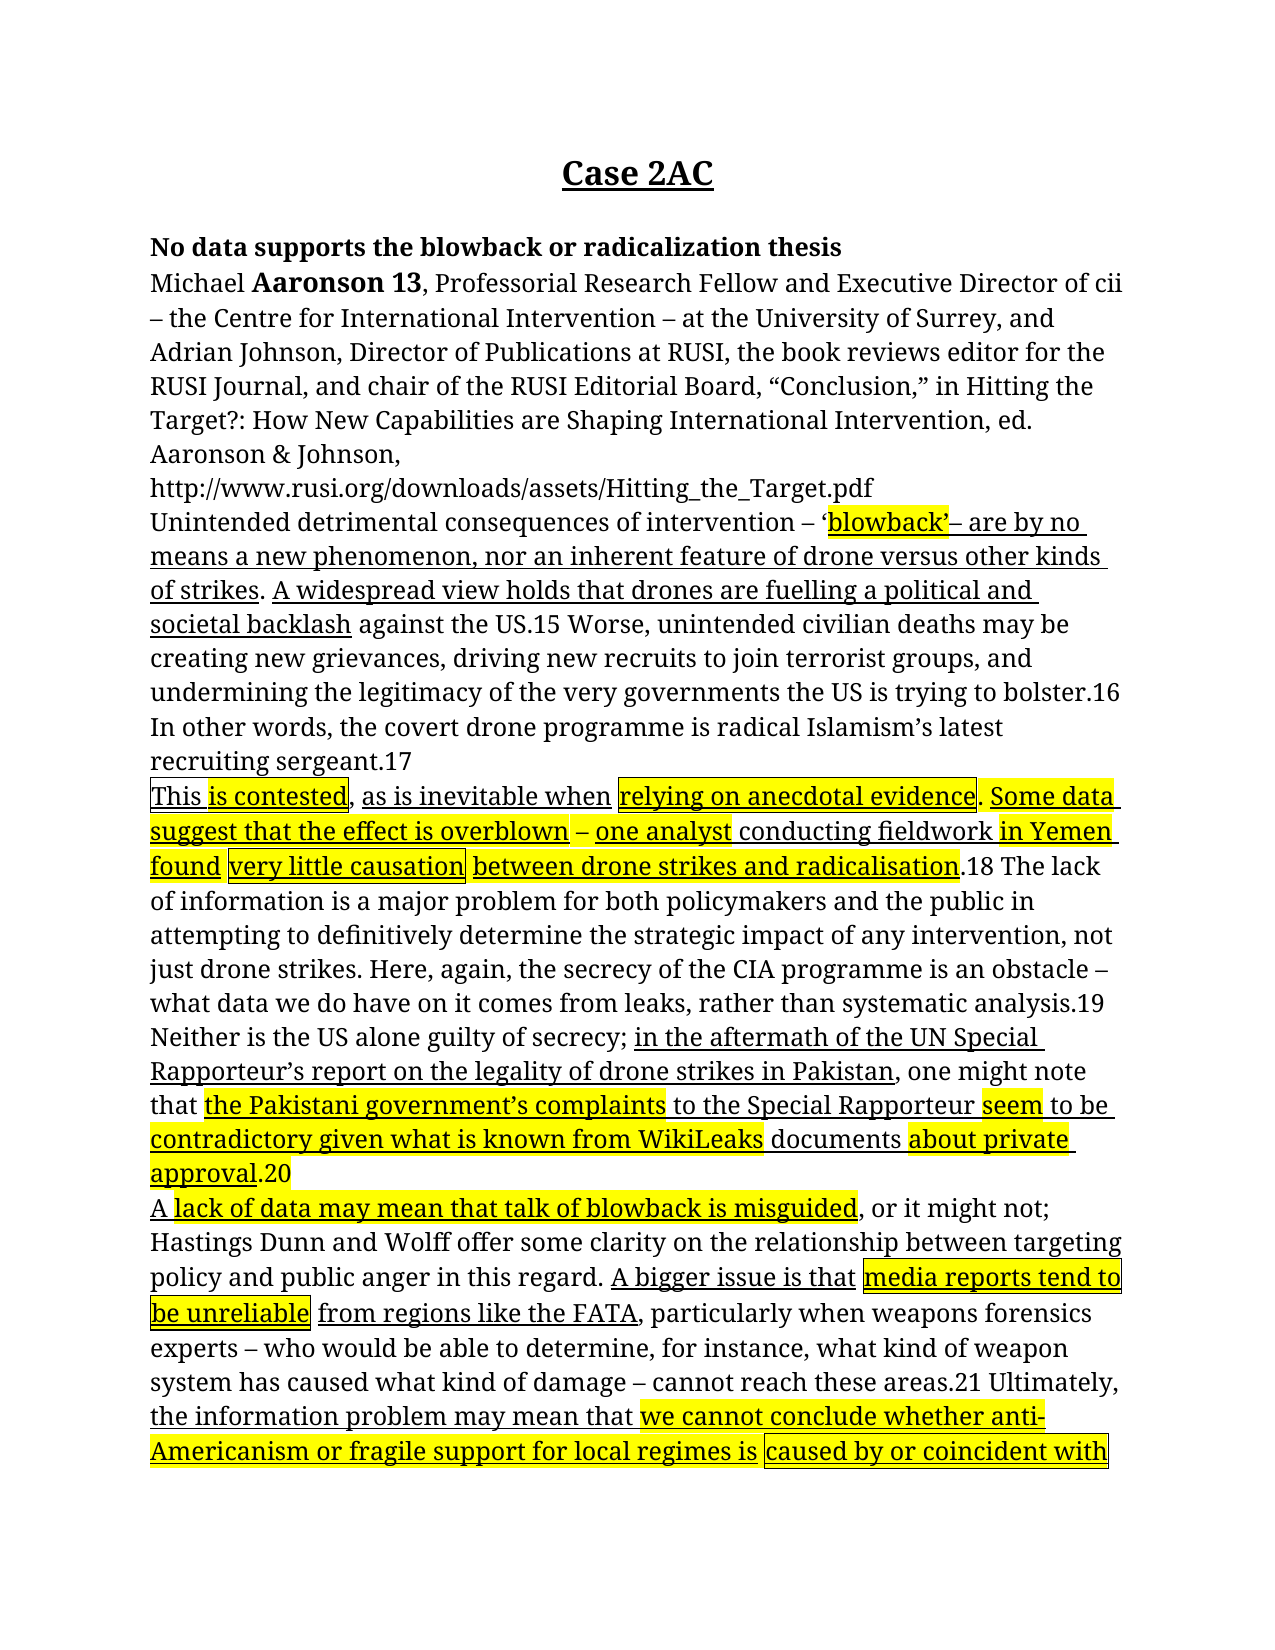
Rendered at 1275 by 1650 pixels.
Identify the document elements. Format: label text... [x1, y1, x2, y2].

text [150, 1190, 1125, 1469]
text Unintended detrimental consequences of intervention – ‘blowback’– are by no means a new phenomenon, nor an inherent feature of drone versus other kinds of strikes. A widespread view holds that drones are fuelling a political and societal backlash against the US.15 Worse, unintended civilian deaths may be creating new grievances, driving new recruits to join terrorist groups, and undermining the legitimacy of the very governments the US is trying to bolster.16 In other words, the covert drone programme is radical Islamism’s latest recruiting sergeant.17 [150, 505, 1125, 777]
subtitle Case 2AC [150, 150, 1125, 195]
text This is contested, as is inevitable when relying on anecdotal evidence. Some data suggest that the effect is overblown – one analyst conducting fieldwork in Yemen found very little causation between drone strikes and radicalisation.18 The lack of information is a major problem for both policymakers and the public in attempting to definitively determine the strategic impact of any intervention, not just drone strikes. Here, again, the secrecy of the CIA programme is an obstacle – what data we do have on it comes from leaks, rather than systematic analysis.19 Neither is the US alone guilty of secrecy; in the aftermath of the UN Special Rapporteur’s report on the legality of drone strikes in Pakistan, one might note that the Pakistani government’s complaints to the Special Rapporteur seem to be contradictory given what is known from WikiLeaks documents about private approval.20 [150, 777, 1125, 1190]
text No data supports the blowback or radicalization thesis [150, 229, 1125, 263]
text Michael Aaronson 13, Professorial Research Fellow and Executive Director of cii – the Centre for International Intervention – at the University of Surrey, and Adrian Johnson, Director of Publications at RUSI, the book reviews editor for the RUSI Journal, and chair of the RUSI Editorial Board, “Conclusion,” in Hitting the Target?: How New Capabilities are Shaping International Intervention, ed. Aaronson & Johnson, http://www.rusi.org/downloads/assets/Hitting_the_Target.pdf [150, 263, 1125, 505]
